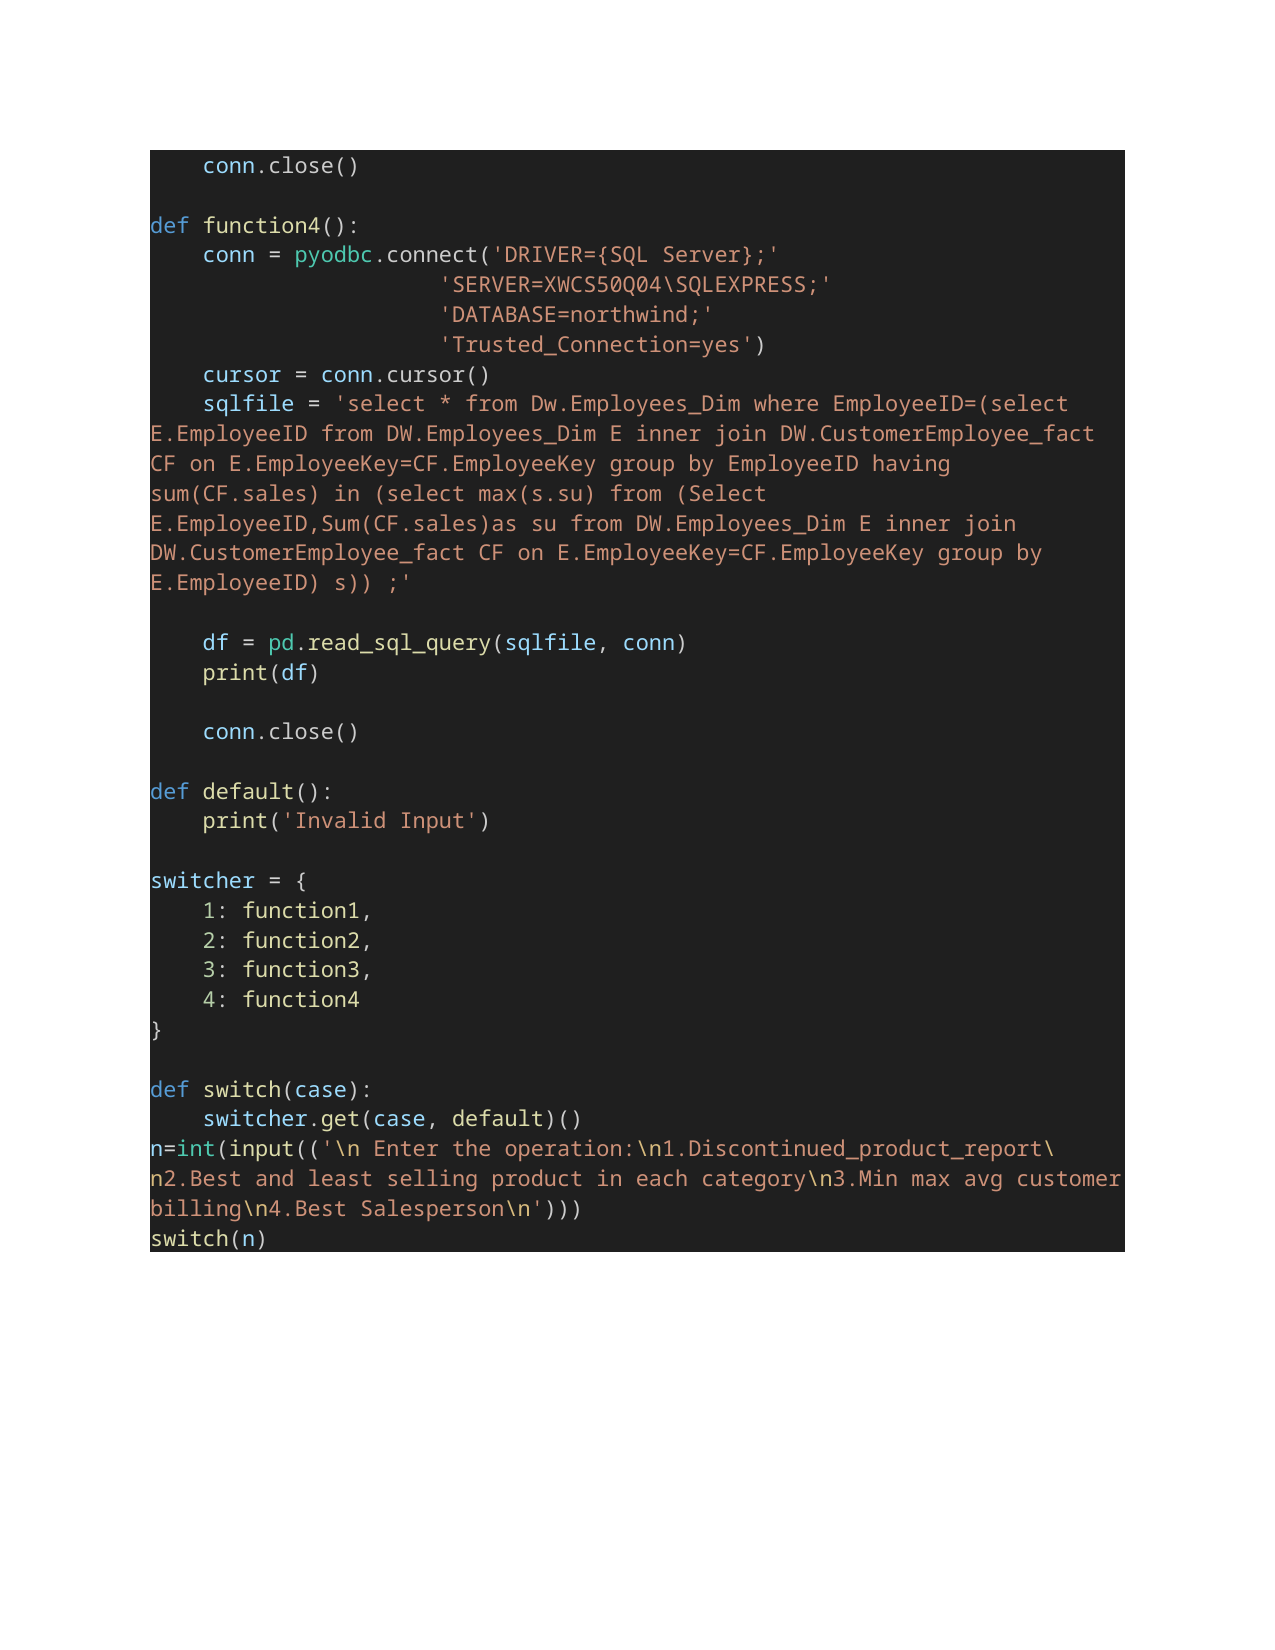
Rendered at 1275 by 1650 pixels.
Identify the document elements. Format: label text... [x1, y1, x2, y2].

text 2: function2, [150, 924, 1125, 954]
text 'SERVER=XWCS50Q04\SQLEXPRESS;' [150, 269, 1125, 299]
text switch(n) [150, 1222, 1125, 1252]
text switcher = { [150, 865, 1125, 895]
text def function4(): [150, 209, 1125, 239]
text sqlfile = 'select * from Dw.Employees_Dim where EmployeeID=(select E.EmployeeID from DW.Employees_Dim E inner join DW.CustomerEmployee_fact CF on E.EmployeeKey=CF.EmployeeKey group by EmployeeID having sum(CF.sales) in (select max(s.su) from (Select E.EmployeeID,Sum(CF.sales)as su from DW.Employees_Dim E inner join DW.CustomerEmployee_fact CF on E.EmployeeKey=CF.EmployeeKey group by E.EmployeeID) s)) ;' [150, 388, 1125, 597]
text print(df) [150, 656, 1125, 686]
text print('Invalid Input') [150, 805, 1125, 835]
text def switch(case): [150, 1073, 1125, 1103]
text n=int(input(('\n Enter the operation:\n1.Discontinued_product_report\n2.Best and least selling product in each category\n3.Min max avg customer billing\n4.Best Salesperson\n'))) [150, 1133, 1125, 1222]
text conn = pyodbc.connect('DRIVER={SQL Server};' [150, 239, 1125, 269]
text 'DATABASE=northwind;' [150, 299, 1125, 329]
text 'Trusted_Connection=yes') [150, 329, 1125, 358]
text conn.close() [150, 716, 1125, 746]
text cursor = conn.cursor() [150, 358, 1125, 388]
text 1: function1, [150, 895, 1125, 924]
text conn.close() [150, 150, 1125, 180]
text } [150, 1014, 1125, 1044]
text 4: function4 [150, 984, 1125, 1014]
text 3: function3, [150, 954, 1125, 984]
text def default(): [150, 776, 1125, 805]
text df = pd.read_sql_query(sqlfile, conn) [150, 627, 1125, 656]
text switcher.get(case, default)() [150, 1103, 1125, 1133]
